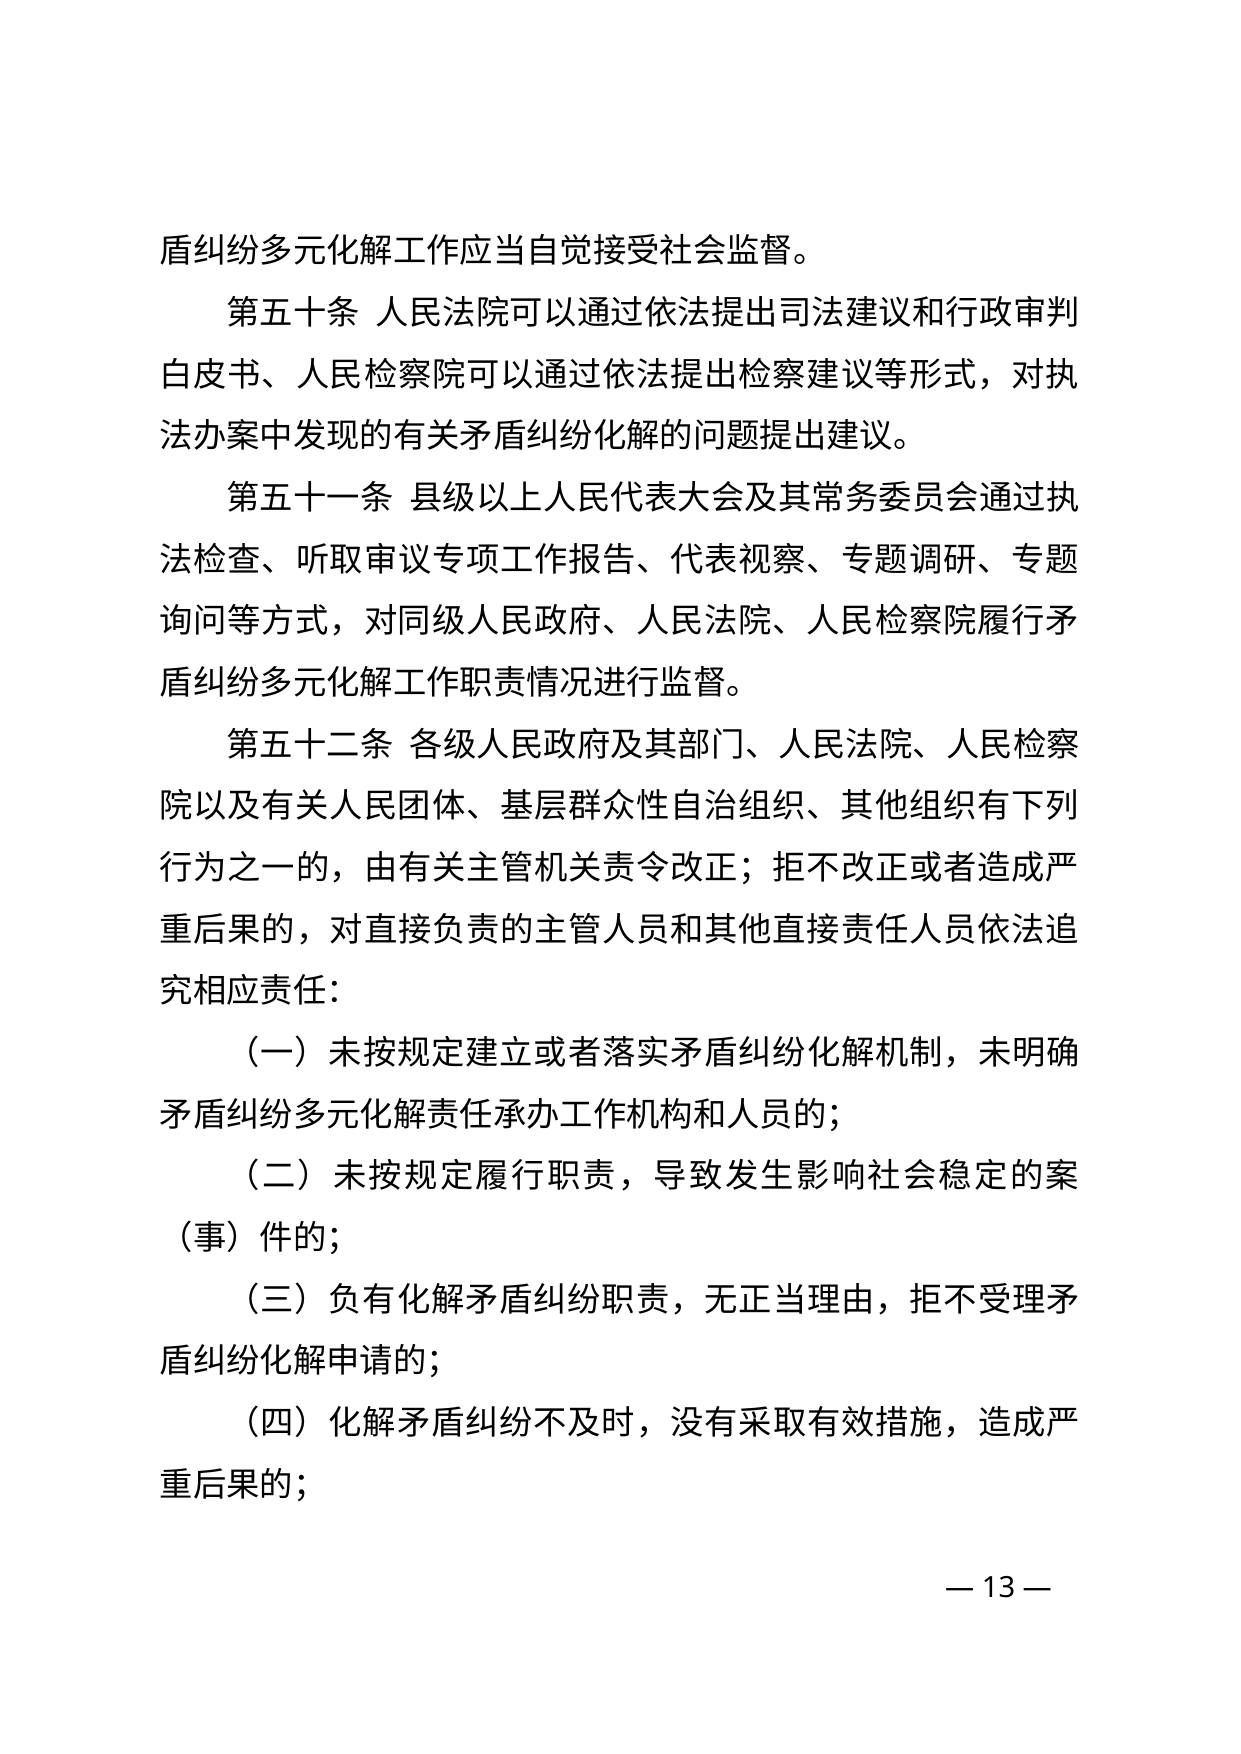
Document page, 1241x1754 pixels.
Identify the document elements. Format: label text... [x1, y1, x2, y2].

text （三）负有化解矛盾纠纷职责，无正当理由，拒不受理矛盾纠纷化解申请的； [159, 1262, 1081, 1385]
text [159, 214, 1081, 275]
text 第五十一条 县级以上人民代表大会及其常务委员会通过执法检查、听取审议专项工作报告、代表视察、专题调研、专题询问等方式，对同级人民政府、人民法院、人民检察院履行矛盾纠纷多元化解工作职责情况进行监督。 [159, 460, 1081, 707]
text （一）未按规定建立或者落实矛盾纠纷化解机制，未明确矛盾纠纷多元化解责任承办工作机构和人员的； [159, 1015, 1081, 1139]
text （四）化解矛盾纠纷不及时，没有采取有效措施，造成严重后果的； [159, 1385, 1081, 1509]
text （二）未按规定履行职责，导致发生影响社会稳定的案（事）件的； [159, 1139, 1081, 1262]
text 第五十二条 各级人民政府及其部门、人民法院、人民检察院以及有关人民团体、基层群众性自治组织、其他组织有下列行为之一的，由有关主管机关责令改正；拒不改正或者造成严重后果的，对直接负责的主管人员和其他直接责任人员依法追究相应责任： [159, 707, 1081, 1015]
text 第五十条 人民法院可以通过依法提出司法建议和行政审判白皮书、人民检察院可以通过依法提出检察建议等形式，对执法办案中发现的有关矛盾纠纷化解的问题提出建议。 [159, 275, 1081, 460]
